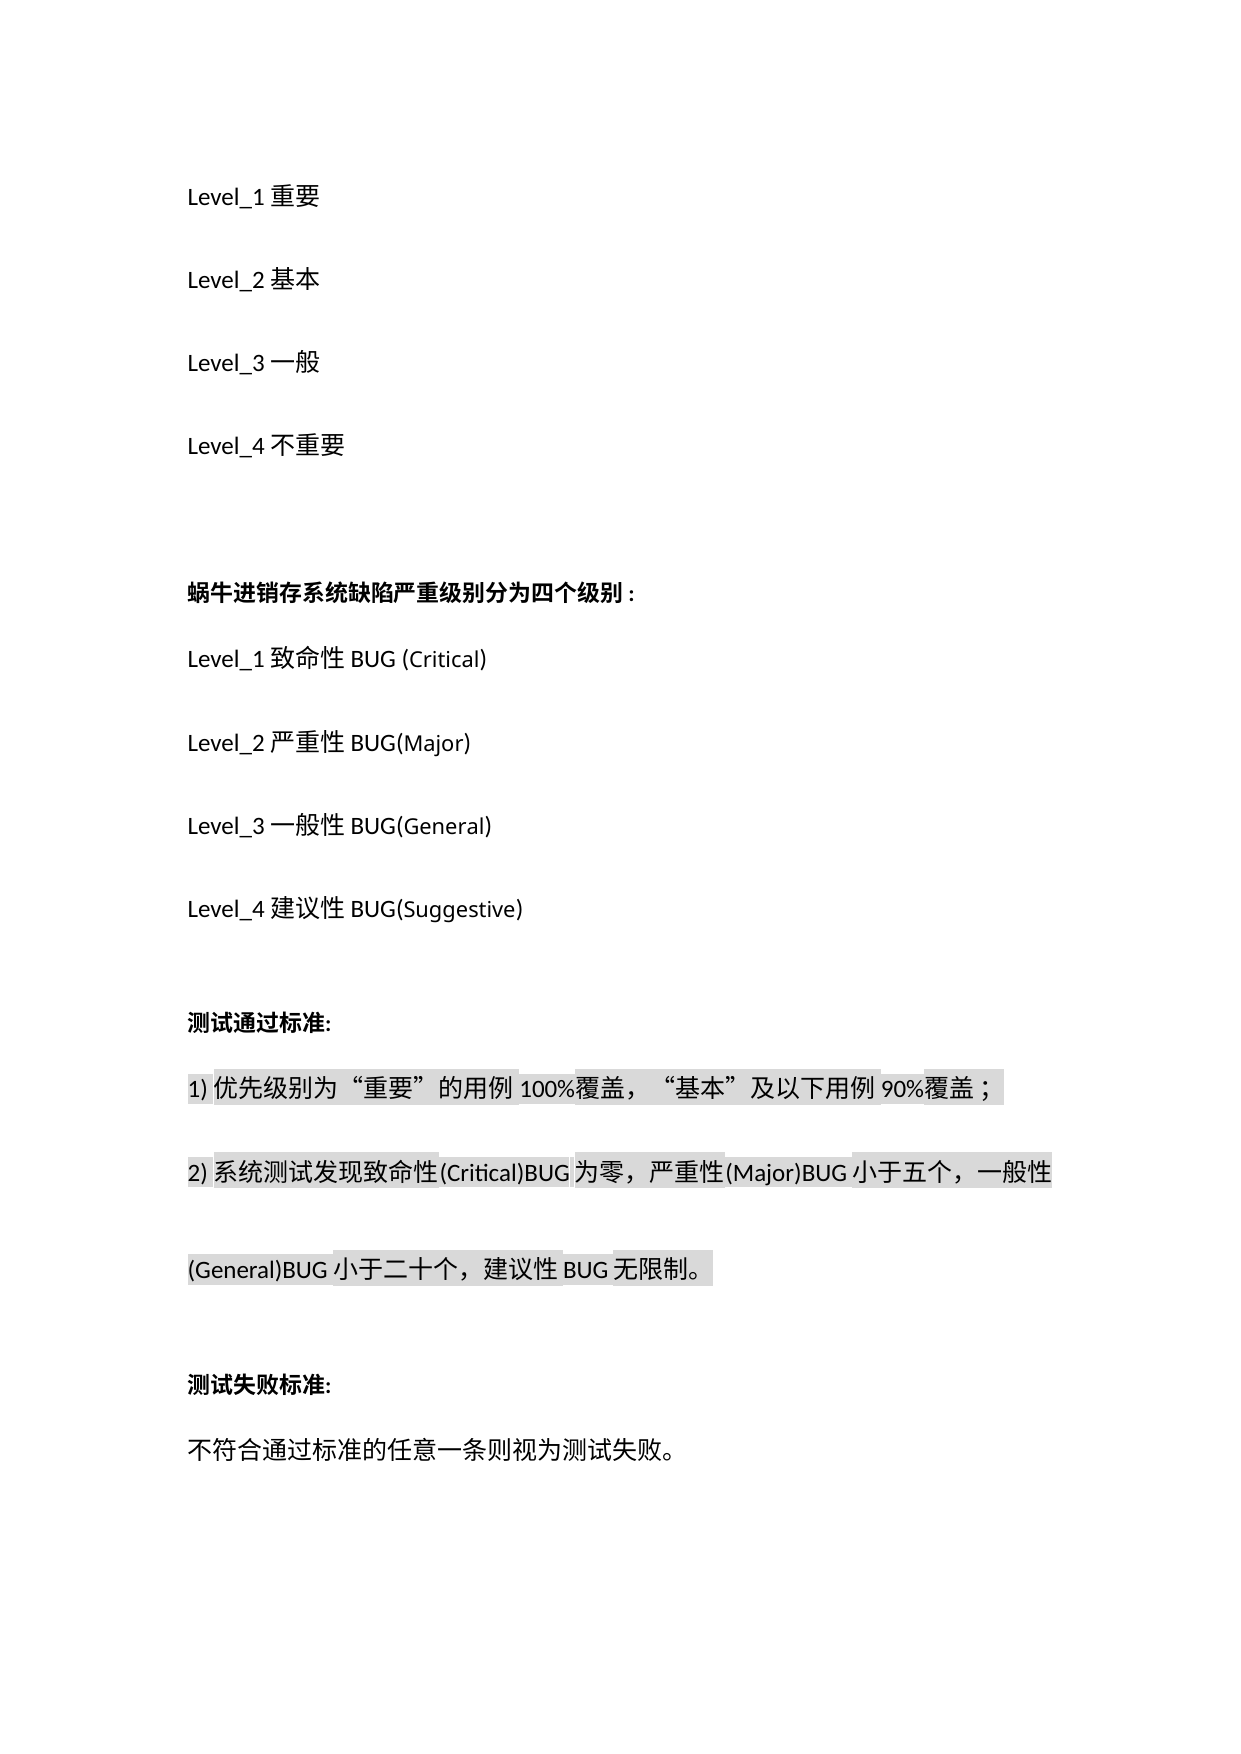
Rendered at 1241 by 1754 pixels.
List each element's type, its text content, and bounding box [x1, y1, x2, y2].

text Level_4 不重要 [187, 411, 1053, 476]
text 不符合通过标准的任意一条则视为测试失败。 [187, 1416, 1053, 1481]
text Level_2 严重性BUG(Major) [187, 708, 1053, 773]
text Level_3 一般性BUG(General) [187, 791, 1053, 856]
text 测试通过标准: [187, 989, 1053, 1054]
text 2) 系统测试发现致命性(Critical)BUG为零，严重性(Major)BUG小于五个，一般性(General)BUG小于二十个，建议性BUG无限制。 [187, 1138, 1053, 1300]
text Level_1 重要 [187, 162, 1053, 227]
text Level_3 一般 [187, 328, 1053, 393]
text Level_1 致命性BUG (Critical) [187, 624, 1053, 689]
text 测试失败标准: [187, 1351, 1053, 1416]
text Level_4 建议性BUG(Suggestive) [187, 874, 1053, 939]
text 1) 优先级别为“重要”的用例 100%覆盖，“基本”及以下用例 90%覆盖 ； [187, 1054, 1053, 1119]
text 蜗牛进销存系统缺陷严重级别分为四个级别 : [187, 559, 1053, 624]
text Level_2 基本 [187, 245, 1053, 310]
